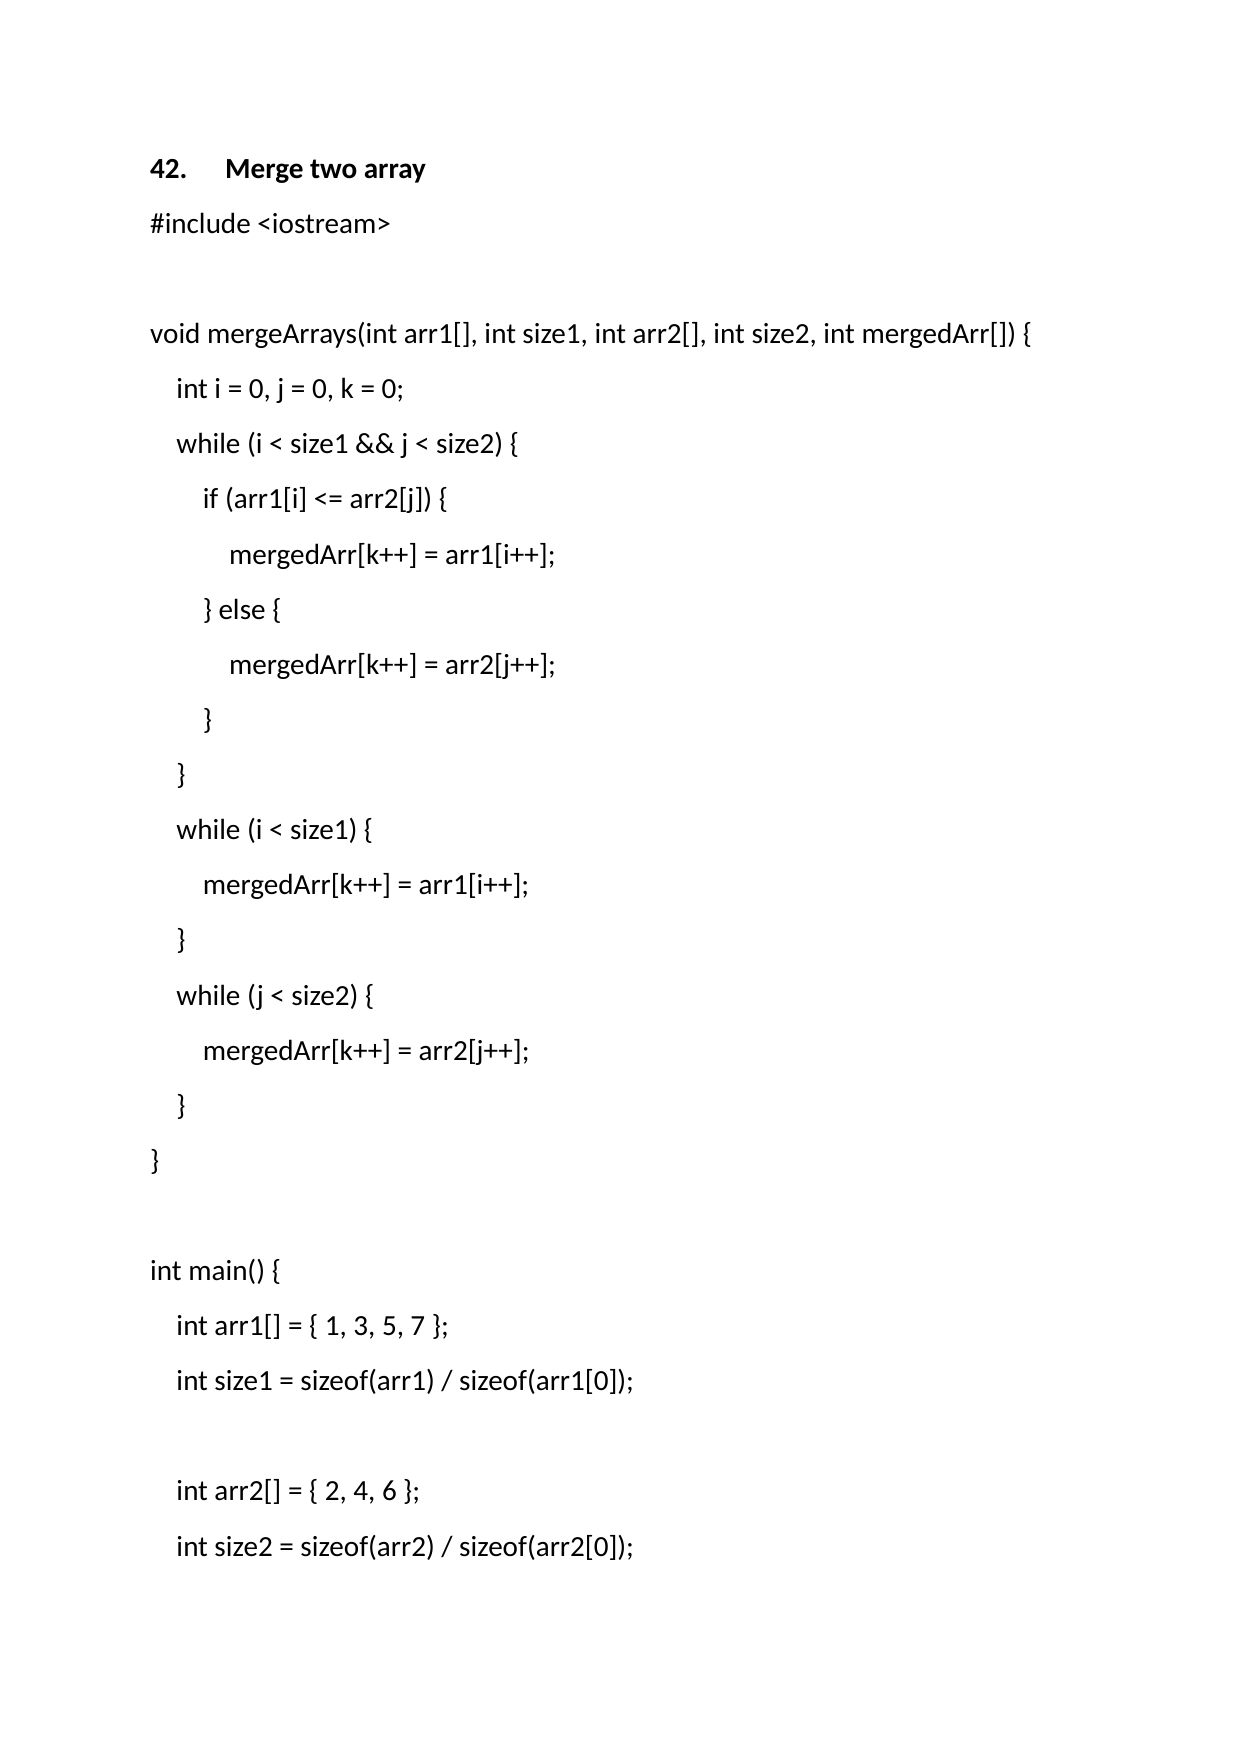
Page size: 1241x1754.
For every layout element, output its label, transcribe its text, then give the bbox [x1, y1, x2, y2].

text mergedArr[k++] = arr1[i++]; [150, 866, 1090, 902]
text } [150, 1142, 1090, 1177]
text int main() { [150, 1252, 1090, 1288]
text } [150, 1087, 1090, 1122]
text int size1 = sizeof(arr1) / sizeof(arr1[0]); [150, 1362, 1090, 1398]
text int arr2[] = { 2, 4, 6 }; [150, 1472, 1090, 1508]
text while (i < size1) { [150, 811, 1090, 847]
text } [150, 756, 1090, 792]
text } [150, 921, 1090, 957]
text } else { [150, 591, 1090, 626]
text int i = 0, j = 0, k = 0; [150, 370, 1090, 406]
text mergedArr[k++] = arr1[i++]; [150, 536, 1090, 571]
text while (i < size1 && j < size2) { [150, 426, 1090, 461]
text mergedArr[k++] = arr2[j++]; [150, 1032, 1090, 1067]
text 42. Merge two array [150, 150, 1090, 186]
text int arr1[] = { 1, 3, 5, 7 }; [150, 1307, 1090, 1343]
text #include <iostream> [150, 205, 1090, 241]
text mergedArr[k++] = arr2[j++]; [150, 646, 1090, 682]
text void mergeArrays(int arr1[], int size1, int arr2[], int size2, int mergedArr[]) { [150, 315, 1090, 351]
text } [150, 701, 1090, 737]
text int size2 = sizeof(arr2) / sizeof(arr2[0]); [150, 1528, 1090, 1563]
text if (arr1[i] <= arr2[j]) { [150, 481, 1090, 516]
text while (j < size2) { [150, 977, 1090, 1012]
